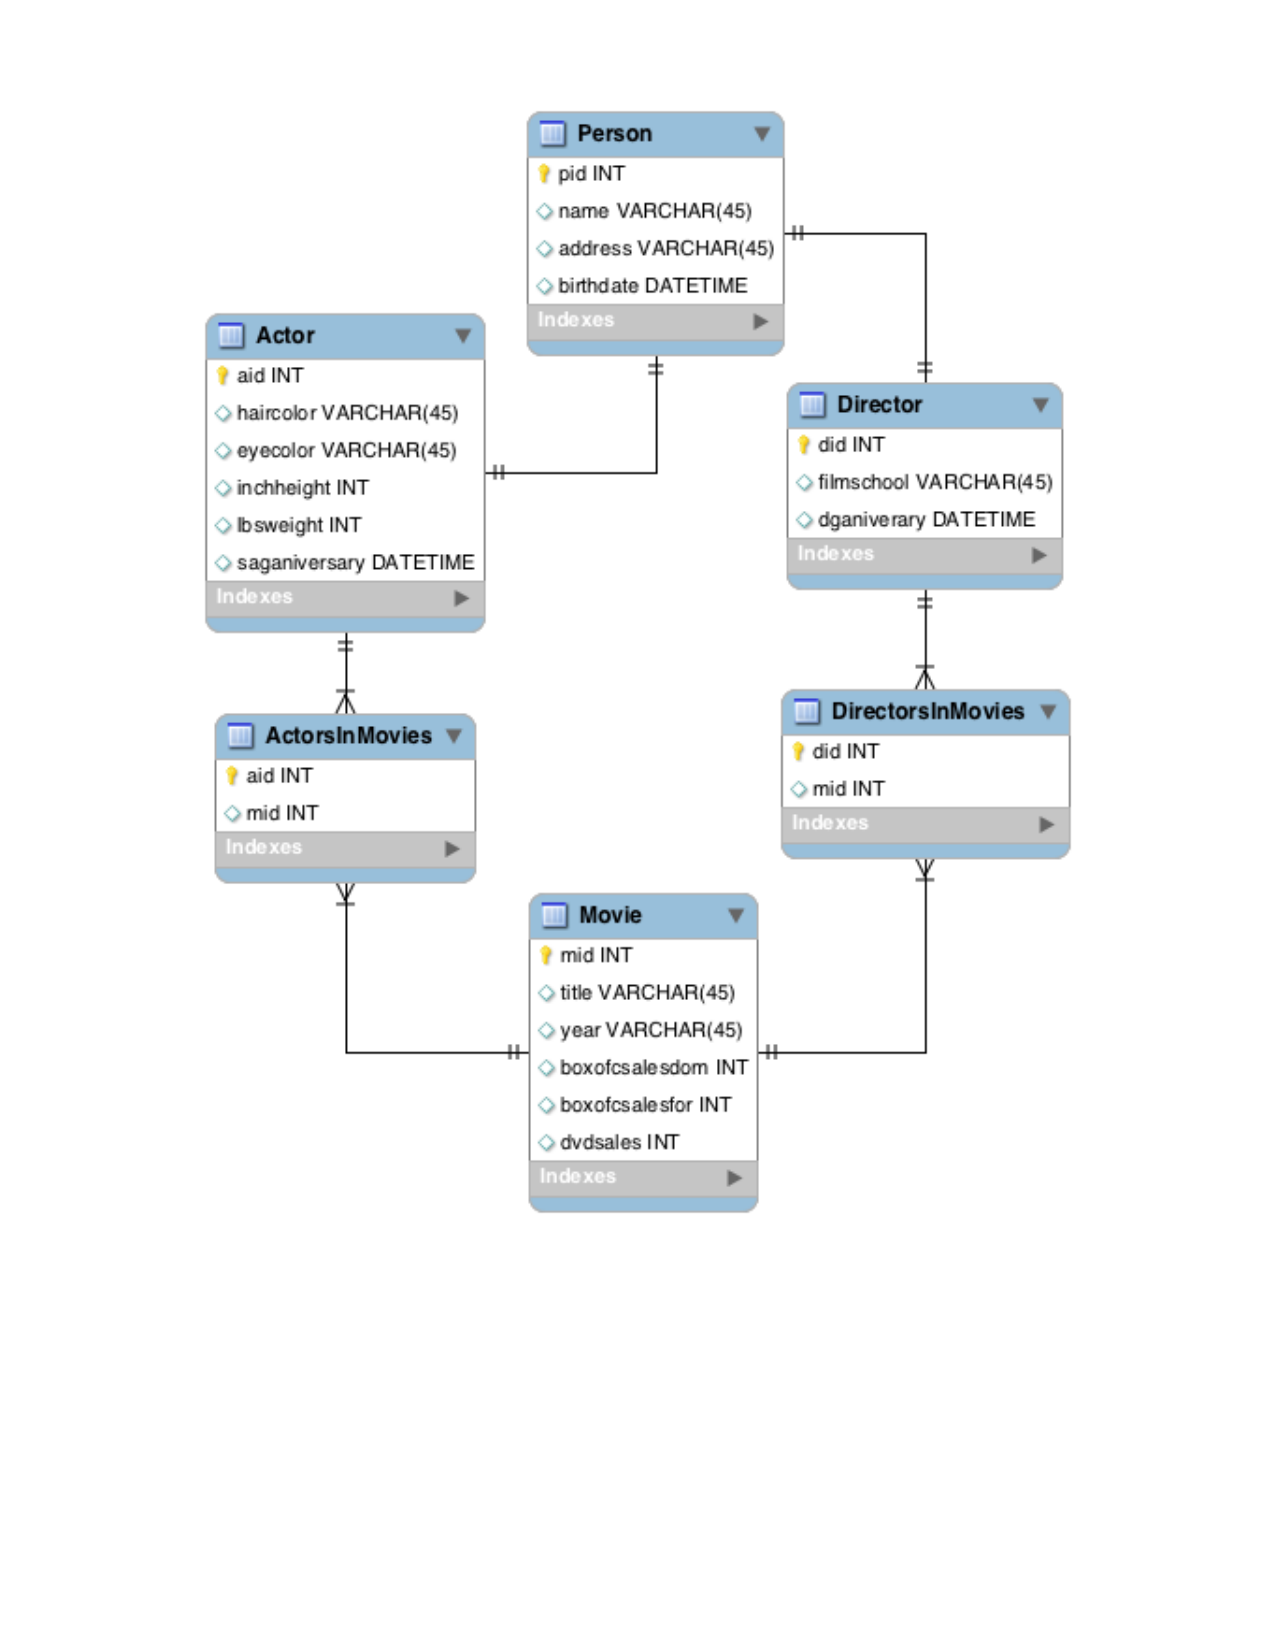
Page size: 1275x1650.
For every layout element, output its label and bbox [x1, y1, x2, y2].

picture [187, 93, 1082, 1226]
